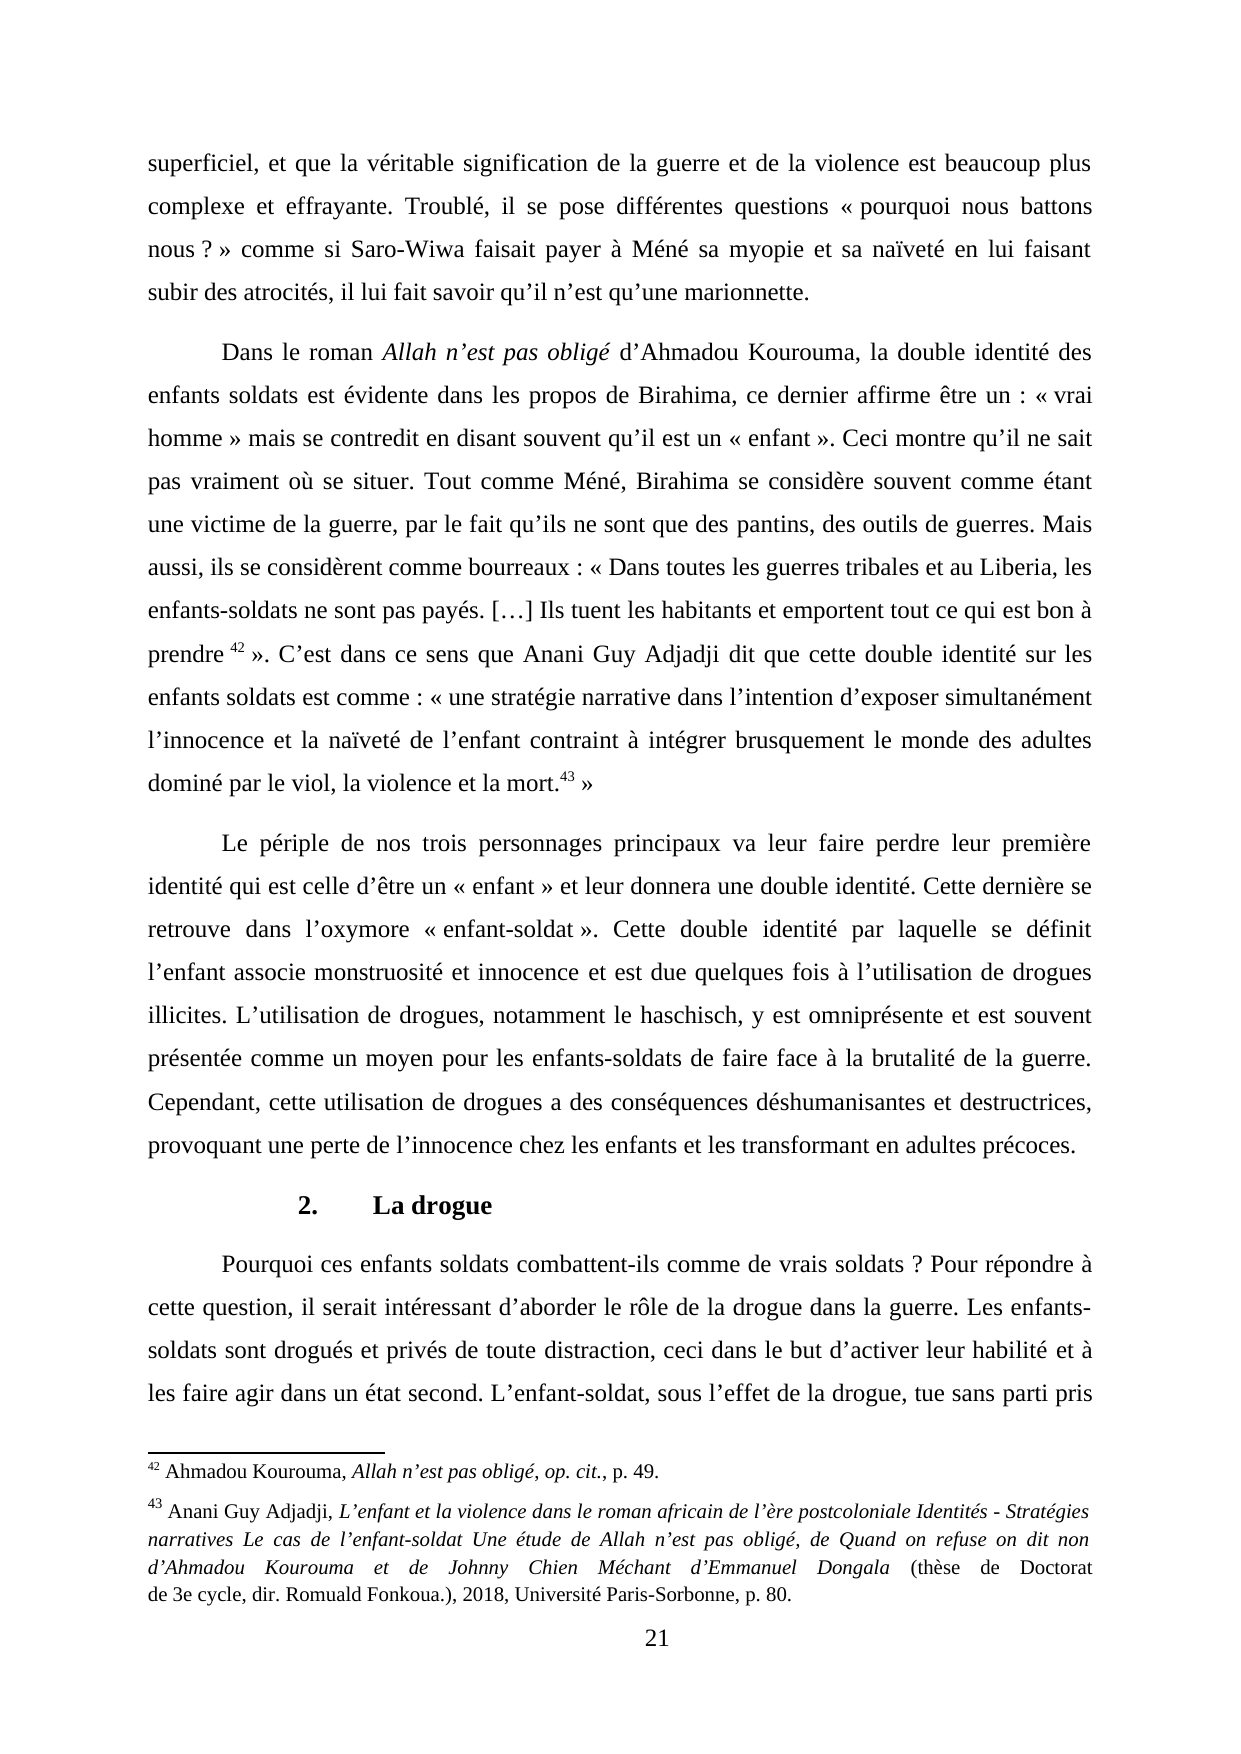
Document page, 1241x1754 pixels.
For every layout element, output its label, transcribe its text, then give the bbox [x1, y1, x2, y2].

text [148, 1249, 1093, 1407]
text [148, 148, 1093, 306]
text Le périple de nos trois personnages principaux va leur faire perdre leur première identité qui est celle d’être un « enfant » et leur donnera une double identité. Cette dernière se retrouve dans l’oxymore « enfant-soldat ». Cette double identité par laquelle se définit l’enfant associe monstruosité et innocence et est due quelques fois à l’utilisation de drogues illicites. L’utilisation de drogues, notamment le haschisch, y est omniprésente et est souvent présentée comme un moyen pour les enfants-soldats de faire face à la brutalité de la guerre. Cependant, cette utilisation de drogues a des conséquences déshumanisantes et destructrices, provoquant une perte de l’innocence chez les enfants et les transformant en adultes précoces. [148, 828, 1093, 1158]
text Dans le roman Allah n’est pas obligé d’Ahmadou Kourouma, la double identité des enfants soldats est évidente dans les propos de Birahima, ce dernier affirme être un : « vrai homme » mais se contredit en disant souvent qu’il est un « enfant ». Ceci montre qu’il ne sait pas vraiment où se situer. Tout comme Méné, Birahima se considère souvent comme étant une victime de la guerre, par le fait qu’ils ne sont que des pantins, des outils de guerres. Mais aussi, ils se considèrent comme bourreaux : « Dans toutes les guerres tribales et au Liberia, les enfants-soldats ne sont pas payés. […] Ils tuent les habitants et emportent tout ce qui est bon à prendre ». C’est dans ce sens que Anani Guy Adjadji dit que cette double identité sur les enfants soldats est comme : « une stratégie narrative dans l’intention d’exposer simultanément l’innocence et la naïveté de l’enfant contraint à intégrer brusquement le monde des adultes dominé par le viol, la violence et la mort. » [148, 337, 1093, 797]
subtitle La drogue [298, 1189, 1093, 1221]
